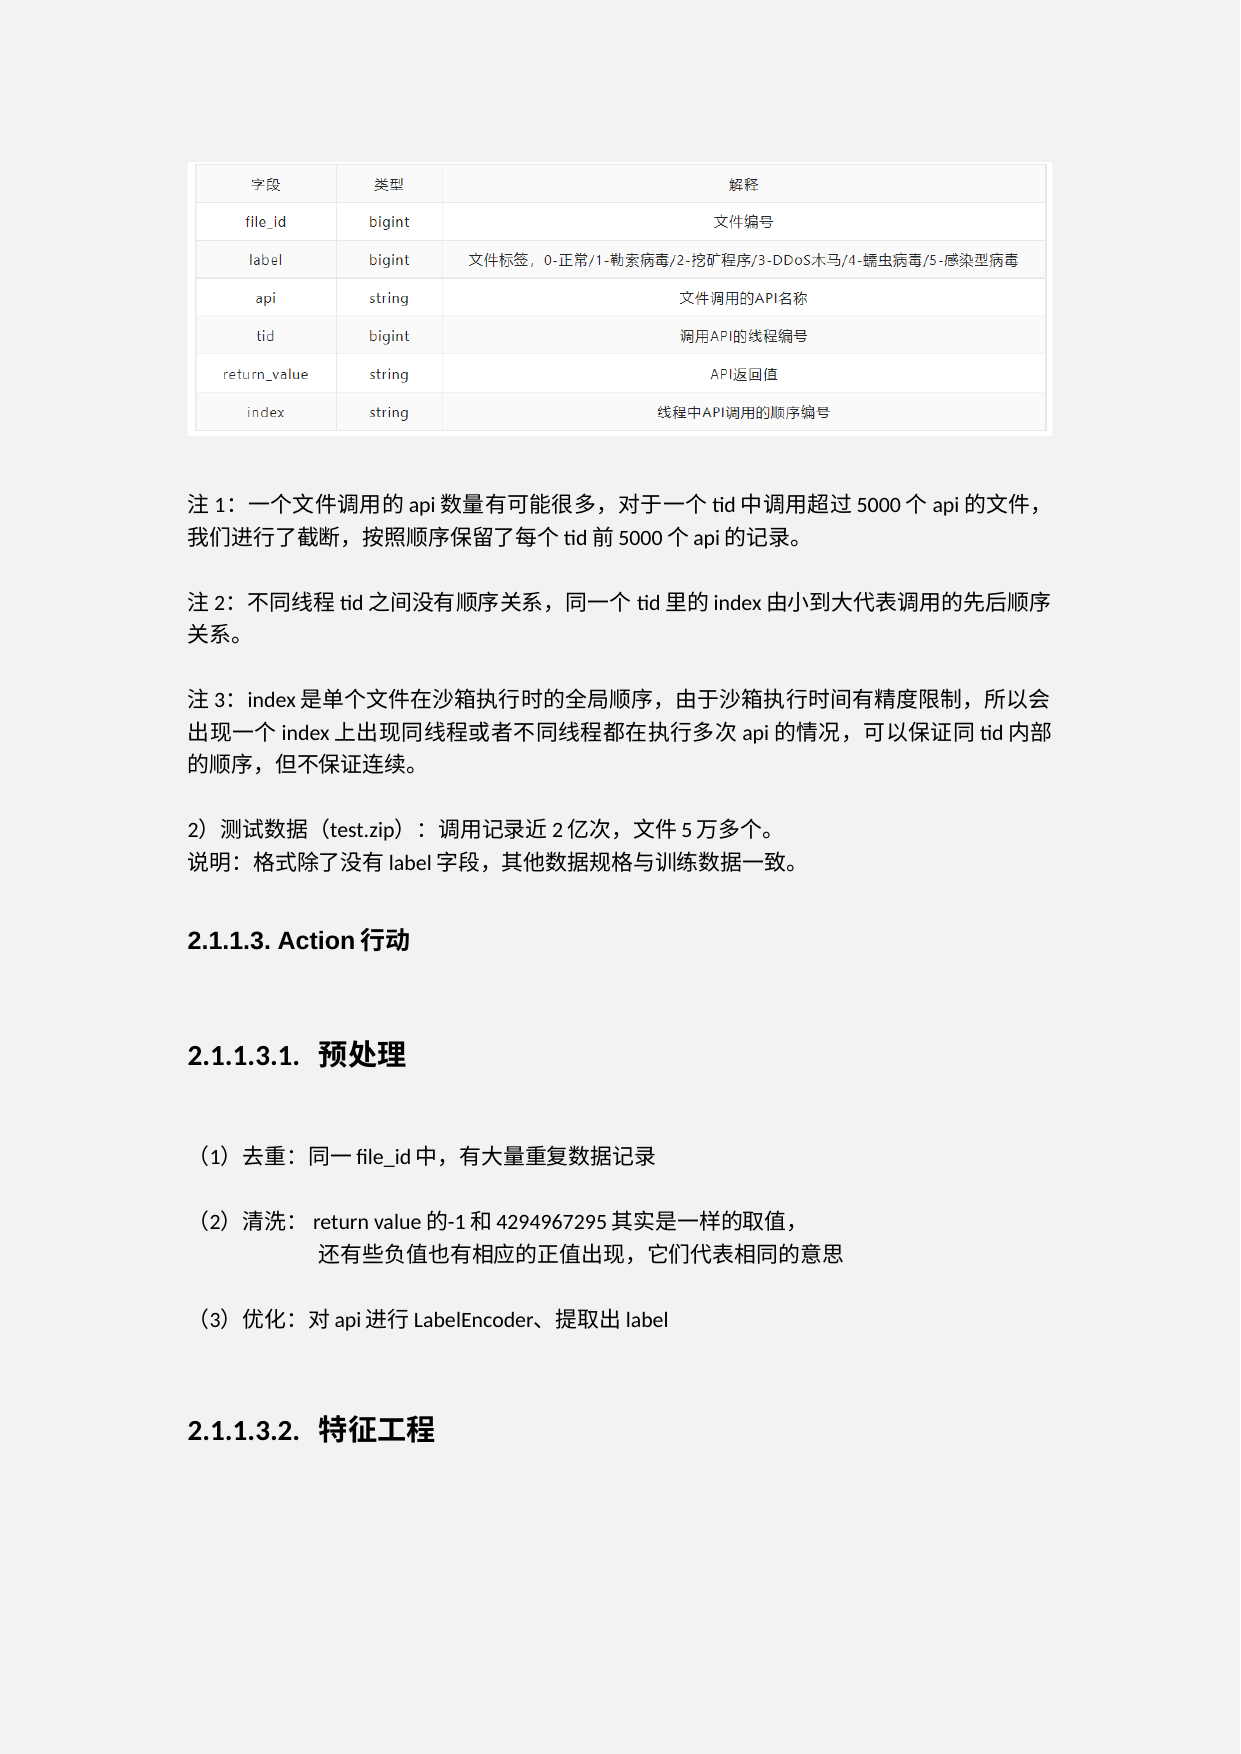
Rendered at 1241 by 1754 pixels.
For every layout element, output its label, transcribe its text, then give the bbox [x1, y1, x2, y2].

text （1）去重：同一file_id中，有大量重复数据记录 [187, 1140, 1053, 1172]
text 注2：不同线程tid之间没有顺序关系，同一个tid里的index由小到大代表调用的先后顺序关系。 [187, 584, 1053, 649]
text （2）清洗： return value的-1和4294967295其实是一样的取值， [187, 1205, 1053, 1237]
text 2）测试数据（test.zip）：调用记录近2亿次，文件5万多个。 [187, 812, 1053, 844]
text 还有些负值也有相应的正值出现，它们代表相同的意思 [187, 1237, 1053, 1270]
text （3）优化：对api进行LabelEncoder、提取出label [187, 1302, 1053, 1335]
subtitle 特征工程 [187, 1396, 1053, 1461]
picture [187, 162, 1053, 436]
text 说明：格式除了没有label字段，其他数据规格与训练数据一致。 [187, 844, 1053, 877]
text 注1：一个文件调用的api数量有可能很多，对于一个tid中调用超过5000个api的文件，我们进行了截断，按照顺序保留了每个tid前5000个api的记录。 [187, 487, 1053, 552]
text 注3：index是单个文件在沙箱执行时的全局顺序，由于沙箱执行时间有精度限制，所以会出现一个index上出现同线程或者不同线程都在执行多次api的情况，可以保证同tid内部的顺序，但不保证连续。 [187, 682, 1053, 779]
subtitle Action行动 [187, 906, 1053, 971]
subtitle 预处理 [187, 1021, 1053, 1086]
